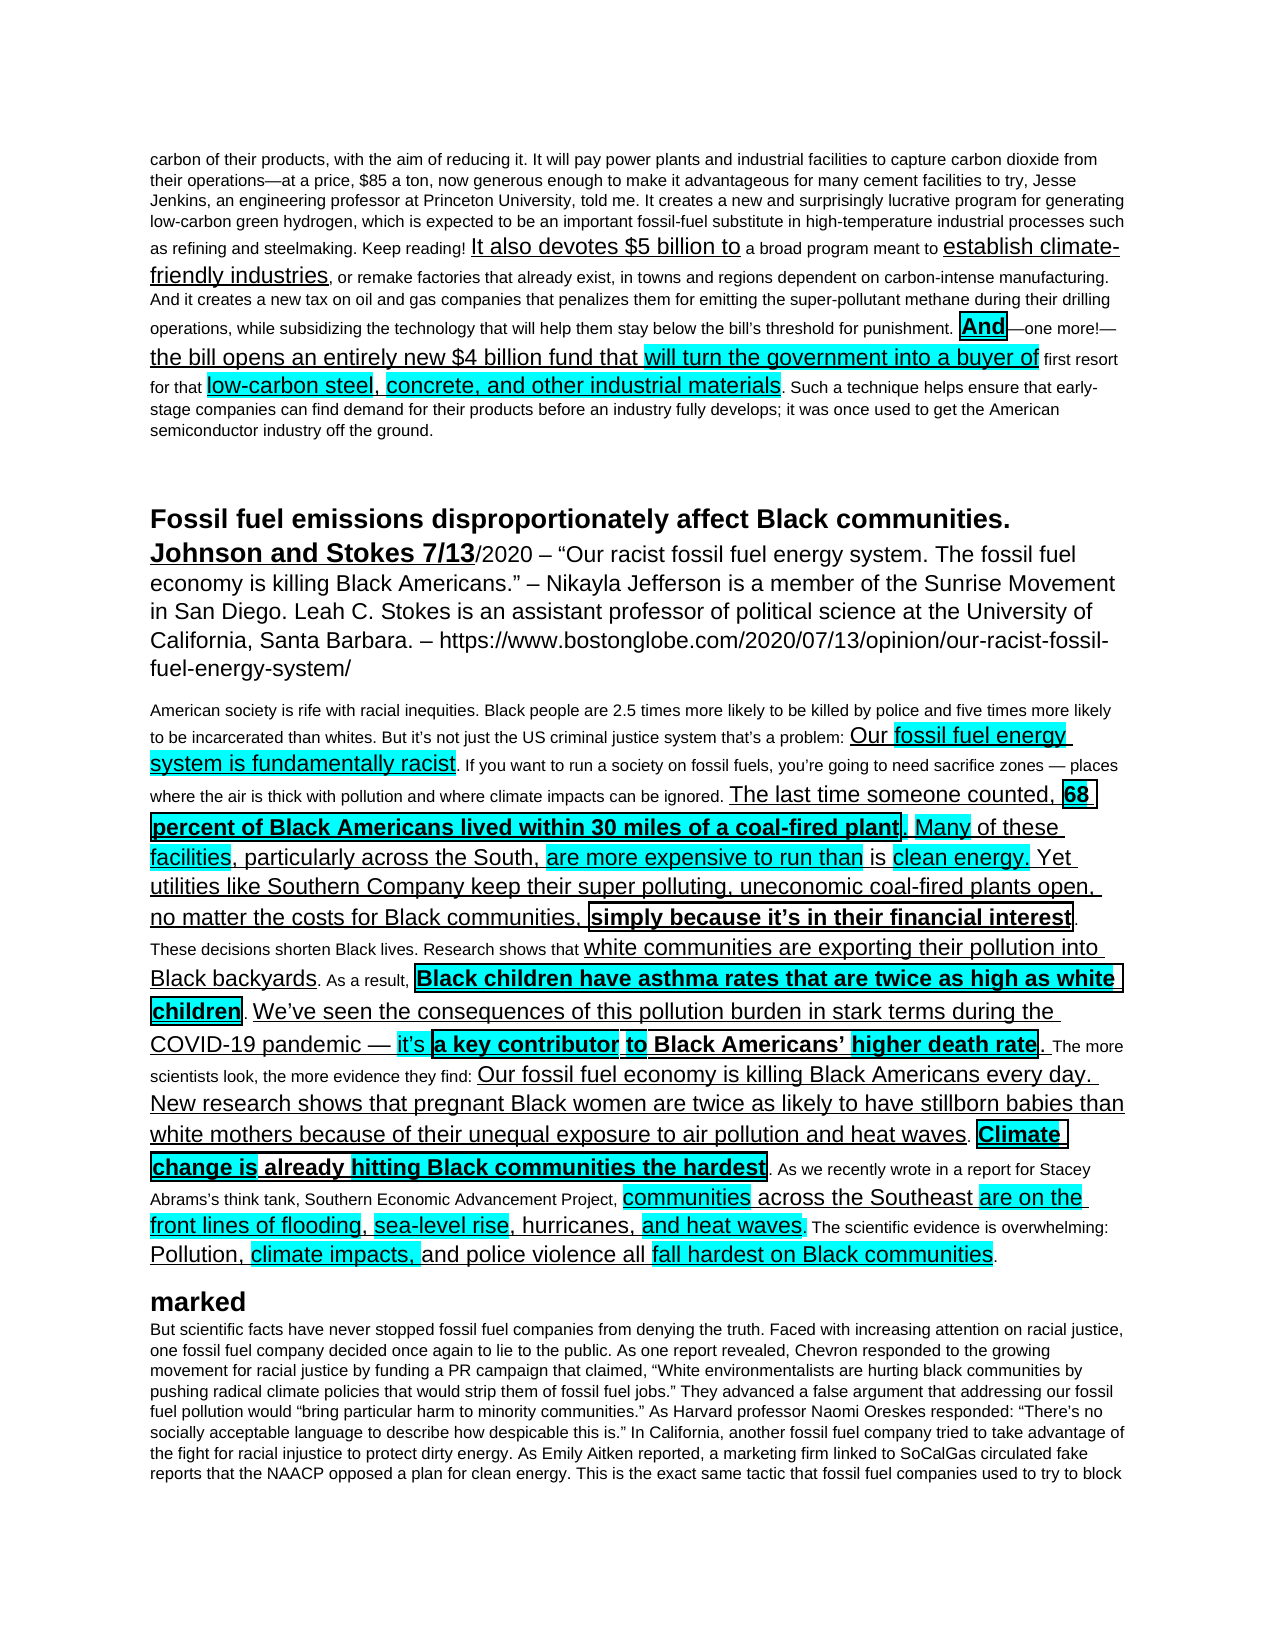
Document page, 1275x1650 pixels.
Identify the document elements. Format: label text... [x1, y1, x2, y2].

text American society is rife with racial inequities. Black people are 2.5 times more likely to be killed by police and five times more likely to be incarcerated than whites. But it’s not just the US criminal justice system that’s a problem: Our fossil fuel energy system is fundamentally racist. If you want to run a society on fossil fuels, you’re going to need sacrifice zones — places where the air is thick with pollution and where climate impacts can be ignored. The last time someone counted, 68 percent of Black Americans lived within 30 miles of a coal-fired plant. Many of these facilities, particularly across the South, are more expensive to run than is clean energy. Yet utilities like Southern Company keep their super polluting, uneconomic coal-fired plants open, no matter the costs for Black communities, simply because it’s in their financial interest. These decisions shorten Black lives. Research shows that white communities are exporting their pollution into Black backyards. As a result, Black children have asthma rates that are twice as high as white children. We’ve seen the consequences of this pollution burden in stark terms during the COVID-19 pandemic — it’s a key contributor to Black Americans’ higher death rate. The more scientists look, the more evidence they find: Our fossil fuel economy is killing Black Americans every day. New research shows that pregnant Black women are twice as likely to have stillborn babies than white mothers because of their unequal exposure to air pollution and heat waves. Climate change is already hitting Black communities the hardest. As we recently wrote in a report for Stacey Abrams’s think tank, Southern Economic Advancement Project, communities across the Southeast are on the front lines of flooding, sea-level rise, hurricanes, and heat waves. The scientific evidence is overwhelming: Pollution, climate impacts, and police violence all fall hardest on Black communities. [150, 700, 1125, 1113]
subtitle marked [150, 1286, 1125, 1317]
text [150, 150, 1125, 439]
subtitle Fossil fuel emissions disproportionately affect Black communities. [150, 503, 1125, 534]
text Johnson and Stokes 7/13/2020 – “Our racist fossil fuel energy system. The fossil fuel economy is killing Black Americans.” – Nikayla Jefferson is a member of the Sunrise Movement in San Diego. Leah C. Stokes is an assistant professor of political science at the University of California, Santa Barbara. – https://www.bostonglobe.com/2020/07/13/opinion/our-racist-fossil-fuel-energy-system/ [150, 537, 1125, 682]
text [150, 1320, 1125, 1483]
text American society is rife with racial inequities. Black people are 2.5 times more likely to be killed by police and five times more likely to be incarcerated than whites. But it’s not just the US criminal justice system that’s a problem: Our fossil fuel energy system is fundamentally racist. If you want to run a society on fossil fuels, you’re going to need sacrifice zones — places where the air is thick with pollution and where climate impacts can be ignored. The last time someone counted, 68 percent of Black Americans lived within 30 miles of a coal-fired plant. Many of these facilities, particularly across the South, are more expensive to run than is clean energy. Yet utilities like Southern Company keep their super polluting, uneconomic coal-fired plants open, no matter the costs for Black communities, simply because it’s in their financial interest. These decisions shorten Black lives. Research shows that white communities are exporting their pollution into Black backyards. As a result, Black children have asthma rates that are twice as high as white children. We’ve seen the consequences of this pollution burden in stark terms during the COVID-19 pandemic — it’s a key contributor to Black Americans’ higher death rate. The more scientists look, the more evidence they find: Our fossil fuel economy is killing Black Americans every day. New research shows that pregnant Black women are twice as likely to have stillborn babies than white mothers because of their unequal exposure to air pollution and heat waves. Climate change is already hitting Black communities the hardest. As we recently wrote in a report for Stacey Abrams’s think tank, Southern Economic Advancement Project, communities across the Southeast are on the front lines of flooding, sea-level rise, hurricanes, and heat waves. The scientific evidence is overwhelming: Pollution, climate impacts, and police violence all fall hardest on Black communities. [150, 1114, 1125, 1267]
